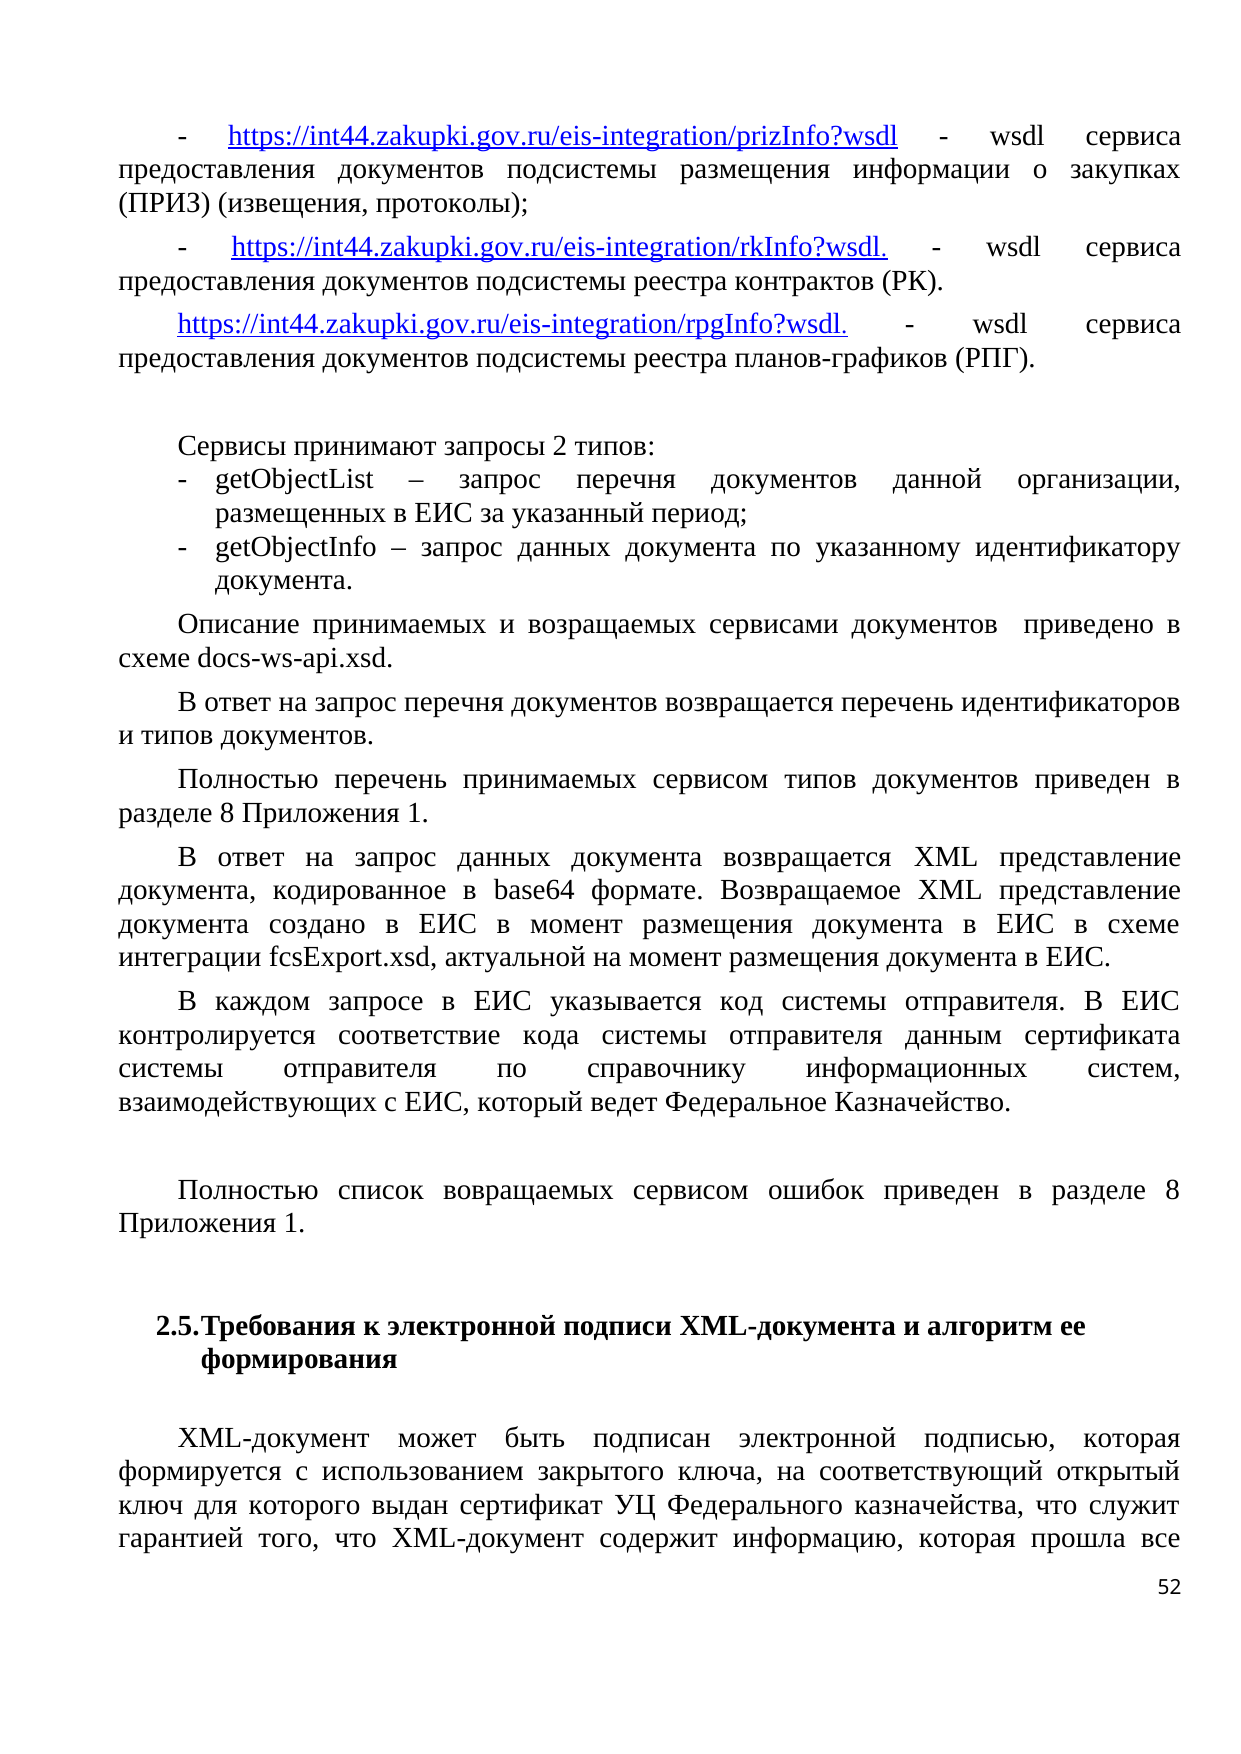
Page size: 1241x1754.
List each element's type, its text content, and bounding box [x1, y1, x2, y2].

text В ответ на запрос перечня документов возвращается перечень идентификаторов и типов документов. [118, 684, 1181, 751]
text - https://int44.zakupki.gov.ru/eis-integration/prizInfo?wsdl - wsdl сервиса предоставления документов подсистемы размещения информации о закупках (ПРИЗ) (извещения, протоколы); [118, 118, 1181, 219]
text https://int44.zakupki.gov.ru/eis-integration/rpgInfo?wsdl. - wsdl сервиса предоставления документов подсистемы реестра планов-графиков (РПГ). [118, 307, 1181, 374]
list getObjectInfo – запрос данных документа по указанному идентификатору документа. [177, 529, 1181, 596]
text Описание принимаемых и возращаемых сервисами документов приведено в схеме docs-ws-api.xsd. [118, 606, 1181, 673]
text Полностью список вовращаемых сервисом ошибок приведен в разделе 8 Приложения 1. [118, 1172, 1181, 1239]
list getObjectList – запрос перечня документов данной организации, размещенных в ЕИС за указанный период; [177, 462, 1181, 529]
text Полностью перечень принимаемых сервисом типов документов приведен в разделе 8 Приложения 1. [118, 761, 1181, 828]
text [118, 1420, 1181, 1554]
text Сервисы принимают запросы 2 типов: [118, 428, 1181, 462]
text В каждом запросе в ЕИС указывается код системы отправителя. В ЕИС контролируется соответствие кода системы отправителя данным сертификата системы отправителя по справочнику информационных систем, взаимодействующих с ЕИС, который ведет Федеральное Казначейство. [118, 983, 1181, 1117]
subtitle Требования к электронной подписи XML-документа и алгоритм ее формирования [156, 1308, 1181, 1375]
text В ответ на запрос данных документа возвращается XML представление документа, кодированное в base64 формате. Возвращаемое XML представление документа создано в ЕИС в момент размещения документа в ЕИС в схеме интеграции fcsExport.xsd, актуальной на момент размещения документа в ЕИС. [118, 839, 1181, 973]
text - https://int44.zakupki.gov.ru/eis-integration/rkInfo?wsdl. - wsdl сервиса предоставления документов подсистемы реестра контрактов (РК). [118, 229, 1181, 296]
